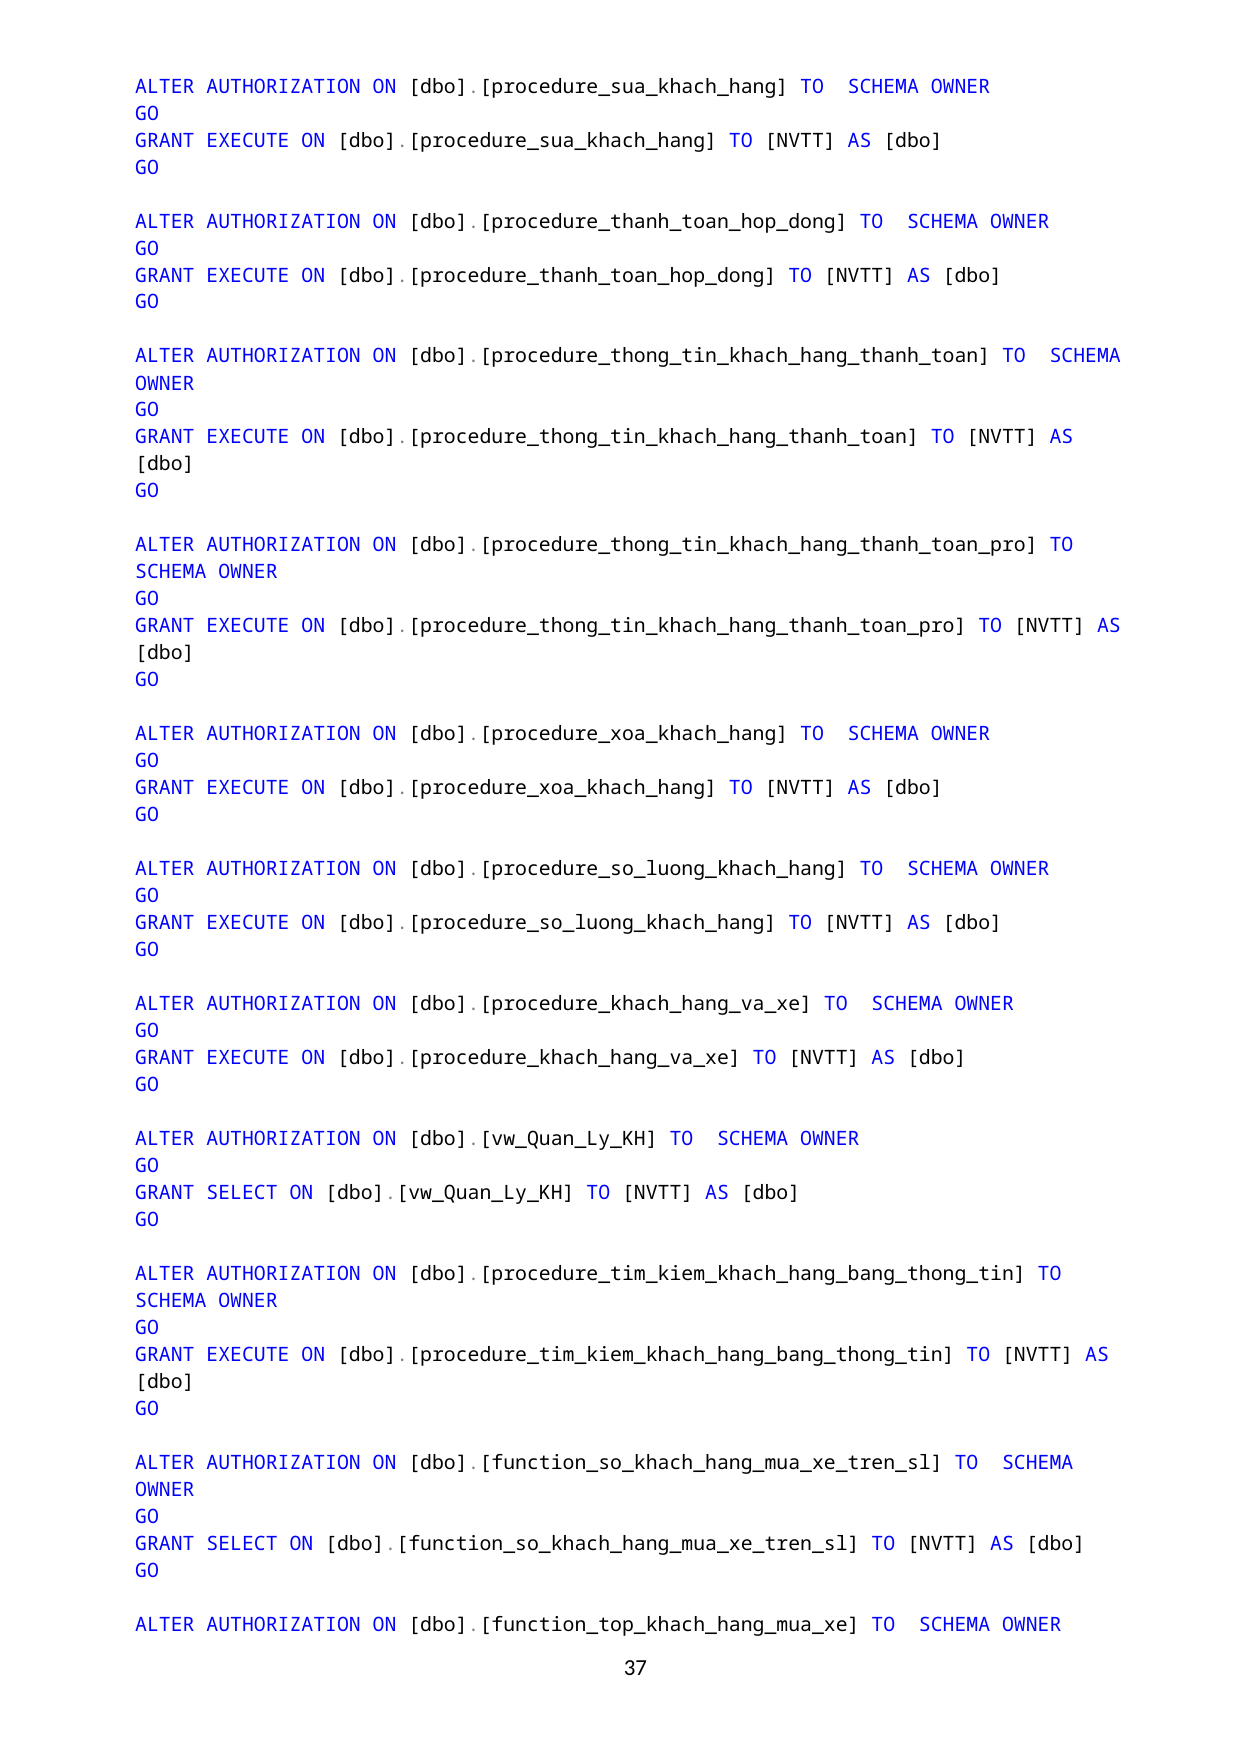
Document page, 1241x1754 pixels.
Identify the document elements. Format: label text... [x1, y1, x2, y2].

text GO [135, 1556, 1135, 1583]
text ALTER AUTHORIZATION ON [dbo].[procedure_xoa_khach_hang] TO SCHEMA OWNER [135, 719, 1135, 746]
text GO [135, 1394, 1135, 1421]
text GRANT EXECUTE ON [dbo].[procedure_khach_hang_va_xe] TO [NVTT] AS [dbo] [135, 1043, 1135, 1070]
text GRANT EXECUTE ON [dbo].[procedure_tim_kiem_khach_hang_bang_thong_tin] TO [NVTT] AS [dbo] [135, 1340, 1135, 1394]
text GO [135, 1502, 1135, 1529]
text GO [135, 99, 1135, 126]
text GO [135, 234, 1135, 261]
text ALTER AUTHORIZATION ON [dbo].[procedure_thong_tin_khach_hang_thanh_toan_pro] TO SCHEMA OWNER [135, 531, 1135, 584]
text ALTER AUTHORIZATION ON [dbo].[procedure_khach_hang_va_xe] TO SCHEMA OWNER [135, 989, 1135, 1016]
text GO [135, 666, 1135, 692]
text GO [135, 153, 1135, 180]
text GRANT EXECUTE ON [dbo].[procedure_thanh_toan_hop_dong] TO [NVTT] AS [dbo] [135, 261, 1135, 288]
text GO [135, 396, 1135, 423]
text ALTER AUTHORIZATION ON [dbo].[function_top_khach_hang_mua_xe] TO SCHEMA OWNER [135, 1610, 1135, 1637]
text GO [135, 1313, 1135, 1340]
text ALTER AUTHORIZATION ON [dbo].[procedure_sua_khach_hang] TO SCHEMA OWNER [135, 72, 1135, 99]
text ALTER AUTHORIZATION ON [dbo].[procedure_thong_tin_khach_hang_thanh_toan] TO SCHEMA OWNER [135, 342, 1135, 396]
text GO [135, 1070, 1135, 1097]
text ALTER AUTHORIZATION ON [dbo].[procedure_so_luong_khach_hang] TO SCHEMA OWNER [135, 854, 1135, 881]
text GO [135, 935, 1135, 962]
text GO [135, 746, 1135, 773]
text GRANT EXECUTE ON [dbo].[procedure_sua_khach_hang] TO [NVTT] AS [dbo] [135, 126, 1135, 153]
text GRANT EXECUTE ON [dbo].[procedure_thong_tin_khach_hang_thanh_toan] TO [NVTT] AS [dbo] [135, 423, 1135, 477]
text ALTER AUTHORIZATION ON [dbo].[vw_Quan_Ly_KH] TO SCHEMA OWNER [135, 1124, 1135, 1151]
text ALTER AUTHORIZATION ON [dbo].[procedure_tim_kiem_khach_hang_bang_thong_tin] TO SCHEMA OWNER [135, 1259, 1135, 1313]
text GRANT SELECT ON [dbo].[vw_Quan_Ly_KH] TO [NVTT] AS [dbo] [135, 1178, 1135, 1205]
text GRANT SELECT ON [dbo].[function_so_khach_hang_mua_xe_tren_sl] TO [NVTT] AS [dbo] [135, 1529, 1135, 1556]
text GO [135, 881, 1135, 908]
text GRANT EXECUTE ON [dbo].[procedure_so_luong_khach_hang] TO [NVTT] AS [dbo] [135, 908, 1135, 935]
text GRANT EXECUTE ON [dbo].[procedure_thong_tin_khach_hang_thanh_toan_pro] TO [NVTT] AS [dbo] [135, 612, 1135, 666]
text GO [135, 800, 1135, 827]
text ALTER AUTHORIZATION ON [dbo].[procedure_thanh_toan_hop_dong] TO SCHEMA OWNER [135, 207, 1135, 234]
text GO [135, 584, 1135, 612]
text GRANT EXECUTE ON [dbo].[procedure_xoa_khach_hang] TO [NVTT] AS [dbo] [135, 773, 1135, 800]
text GO [135, 1016, 1135, 1043]
text GO [135, 477, 1135, 504]
text GO [135, 1151, 1135, 1178]
text GO [135, 288, 1135, 315]
text GO [135, 1205, 1135, 1232]
text ALTER AUTHORIZATION ON [dbo].[function_so_khach_hang_mua_xe_tren_sl] TO SCHEMA OWNER [135, 1448, 1135, 1502]
